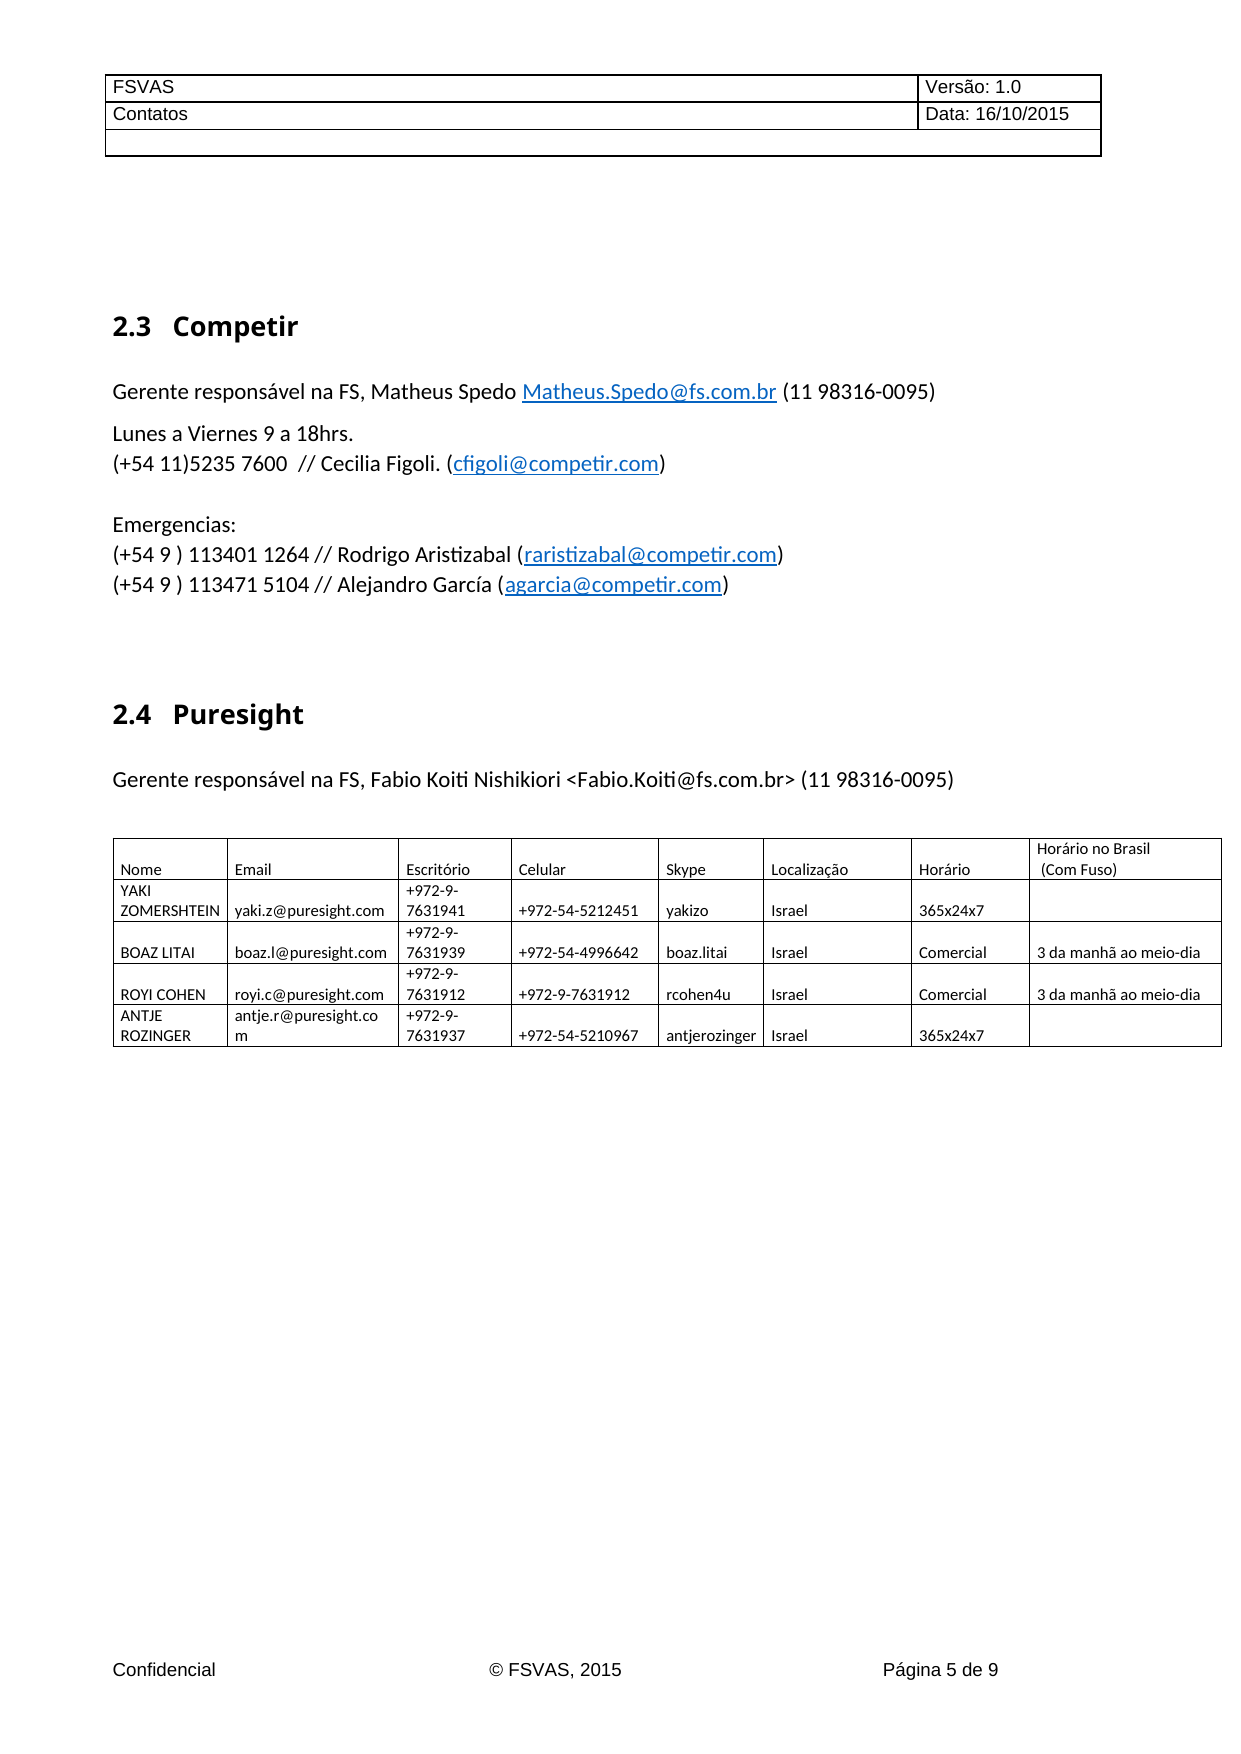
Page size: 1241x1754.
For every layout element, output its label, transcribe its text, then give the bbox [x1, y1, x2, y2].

table_cell Israel [764, 880, 911, 921]
table_cell +972-9-7631912 [399, 964, 511, 1004]
table_cell Comercial [912, 964, 1029, 1004]
table_cell +972-9-7631941 [399, 880, 511, 921]
text (+54 11)5235 7600 // Cecilia Figoli. (cfigoli@competir.com) [112, 449, 1128, 477]
table_cell yaki.z@puresight.com [228, 880, 398, 921]
table_cell yakizo [659, 880, 763, 921]
table_cell +972-9-7631939 [399, 922, 511, 962]
table_header Nome [114, 839, 227, 879]
text Gerente responsável na FS, Fabio Koiti Nishikiori <Fabio.Koiti@fs.com.br> (11 98316-0095) [112, 765, 1128, 793]
table_cell royi.c@puresight.com [228, 964, 398, 1004]
table_header Skype [659, 839, 763, 879]
table_header Localização [764, 839, 911, 879]
table_cell [1030, 880, 1221, 921]
table_cell +972-54-4996642 [512, 922, 658, 962]
text (+54 9 ) 113401 1264 // Rodrigo Aristizabal (raristizabal@competir.com) [112, 540, 1128, 568]
table_cell ANTJE ROZINGER [114, 1005, 227, 1046]
table_header Email [228, 839, 398, 879]
table_cell +972-54-5212451 [512, 880, 658, 921]
table_cell YAKI ZOMERSHTEIN [114, 880, 227, 921]
table_cell 365x24x7 [912, 1005, 1029, 1046]
table_cell BOAZ LITAI [114, 922, 227, 962]
table_cell 365x24x7 [912, 880, 1029, 921]
text Lunes a Viernes 9 a 18hrs. [112, 419, 1128, 447]
table_cell +972-9-7631912 [512, 964, 658, 1004]
table_cell [1030, 1005, 1221, 1046]
table_cell +972-54-5210967 [512, 1005, 658, 1046]
table_cell boaz.l@puresight.com [228, 922, 398, 962]
table_cell ROYI COHEN [114, 964, 227, 1004]
text Emergencias: [112, 510, 1128, 538]
subtitle Competir [112, 307, 1128, 344]
table_cell antjerozinger [659, 1005, 763, 1046]
table_cell Israel [764, 964, 911, 1004]
table_cell boaz.litai [659, 922, 763, 962]
table_cell 3 da manhã ao meio-dia [1030, 922, 1221, 962]
table_header Horário [912, 839, 1029, 879]
table_cell Israel [764, 1005, 911, 1046]
table_cell antje.r@puresight.com [228, 1005, 398, 1046]
table_cell +972-9-7631937 [399, 1005, 511, 1046]
table_cell rcohen4u [659, 964, 763, 1004]
table_header Horário no Brasil (Com Fuso) [1030, 839, 1221, 879]
text (+54 9 ) 113471 5104 // Alejandro García (agarcia@competir.com) [112, 570, 1128, 598]
text Gerente responsável na FS, Matheus Spedo Matheus.Spedo@fs.com.br (11 98316-0095) [112, 377, 1128, 405]
table_cell Israel [764, 922, 911, 962]
subtitle Puresight [112, 695, 1128, 732]
table_header Escritório [399, 839, 511, 879]
table_header Celular [512, 839, 658, 879]
table_cell Comercial [912, 922, 1029, 962]
table_cell 3 da manhã ao meio-dia [1030, 964, 1221, 1004]
